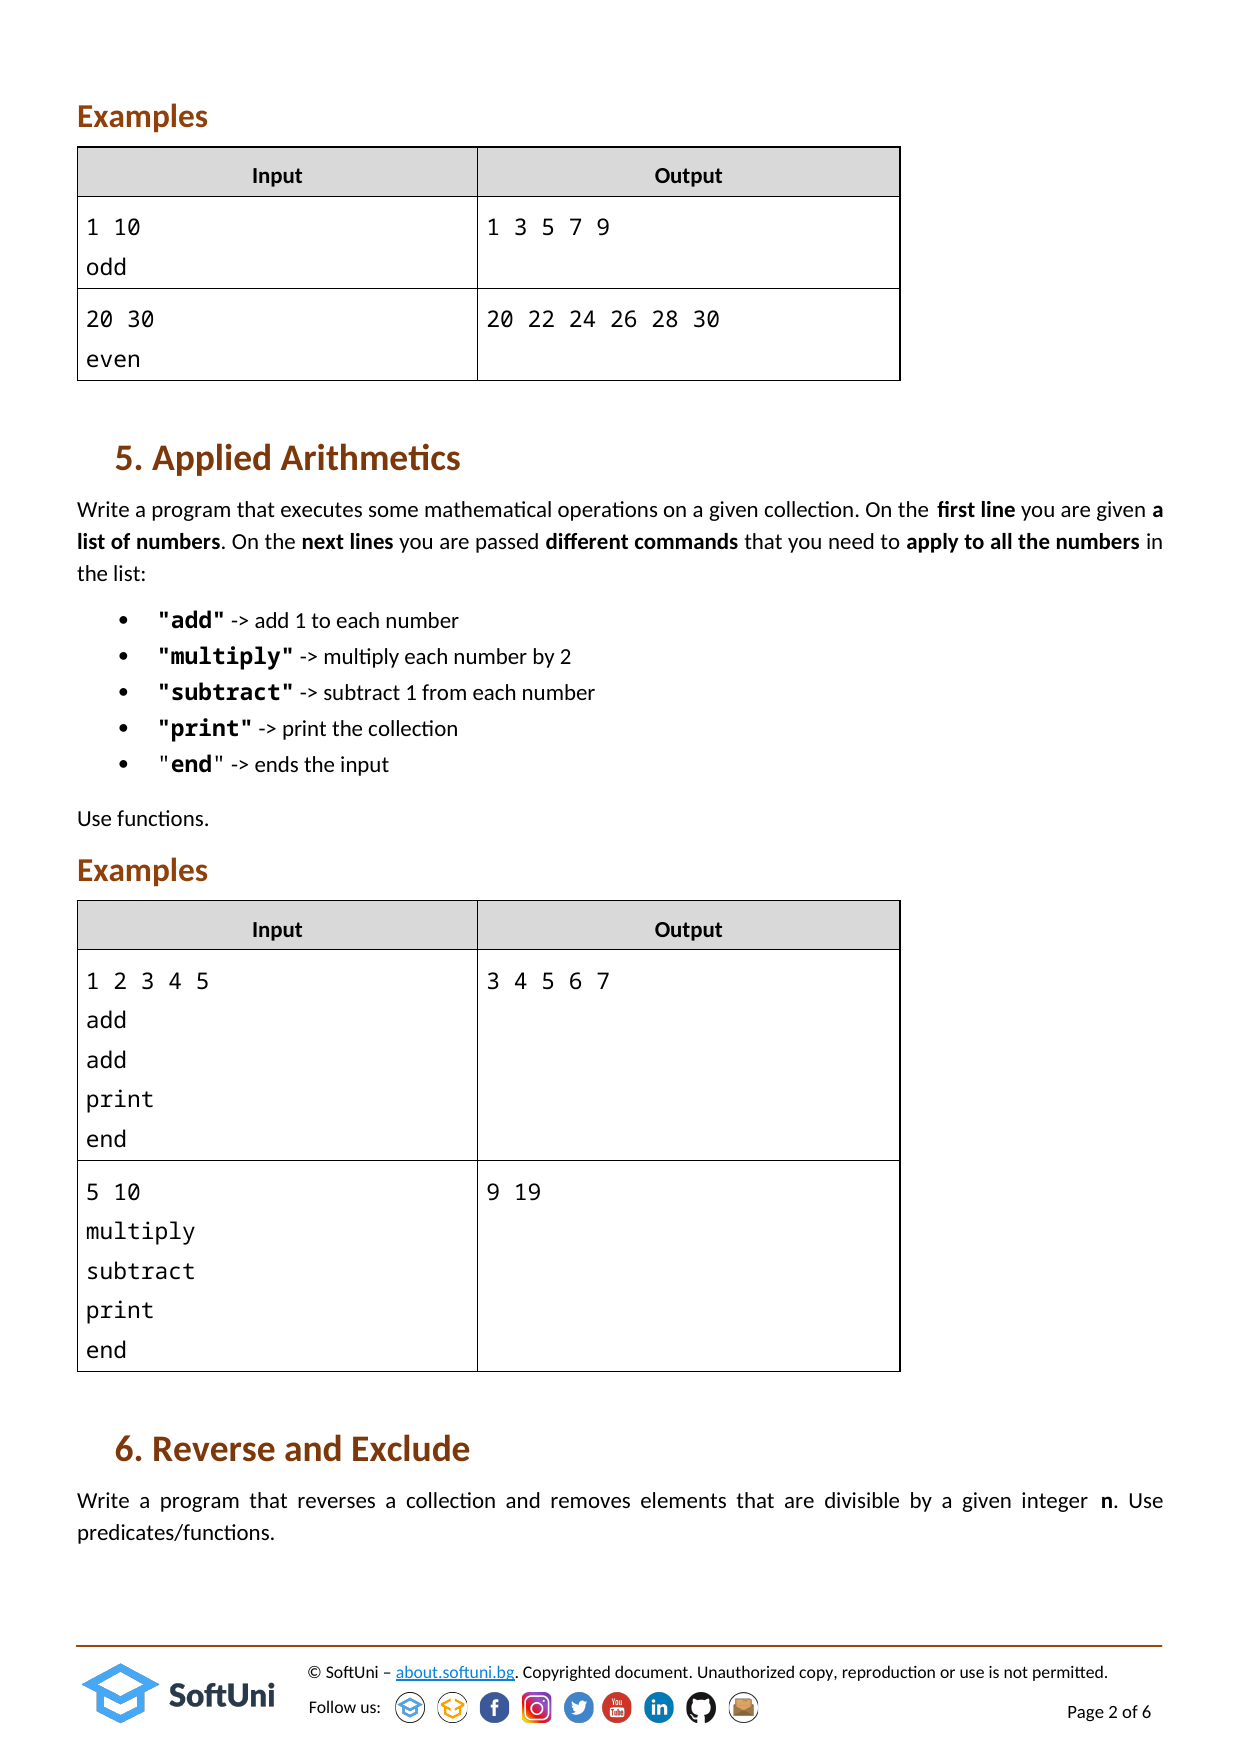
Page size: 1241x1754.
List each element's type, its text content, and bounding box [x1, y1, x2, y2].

table_cell 20 30 even [78, 289, 477, 380]
subtitle Examples [77, 95, 1163, 136]
picture [644, 1714, 653, 1723]
table_header Input [78, 901, 477, 949]
list "subtract" -> subtract 1 from each number [119, 676, 1163, 707]
subtitle Reverse and Exclude [114, 1425, 1163, 1471]
picture [75, 1658, 281, 1729]
table_cell 3 4 5 6 7 [478, 950, 899, 1160]
table_header Output [478, 148, 899, 196]
picture [665, 1714, 674, 1723]
picture [602, 1692, 632, 1723]
picture [644, 1692, 653, 1701]
picture [564, 1692, 594, 1723]
table_cell 1 3 5 7 9 [478, 197, 899, 288]
list "print" -> print the collection [119, 712, 1163, 743]
table_cell 1 10 odd [78, 197, 477, 288]
subtitle Applied Arithmetics [114, 434, 1163, 480]
picture [395, 1692, 425, 1723]
picture [437, 1692, 468, 1723]
list "end" -> ends the input [119, 748, 1163, 779]
picture [686, 1692, 716, 1723]
subtitle Examples [77, 849, 1163, 890]
text Write a program that reverses a collection and removes elements that are divisible by a given integer n. Use predicates/functions. [77, 1486, 1163, 1546]
picture [658, 1705, 667, 1714]
picture [522, 1692, 552, 1723]
table_header Input [78, 148, 477, 196]
text Use functions. [77, 804, 1163, 832]
picture [728, 1692, 759, 1723]
text Write a program that executes some mathematical operations on a given collection. On the first line you are given a list of numbers. On the next lines you are passed different commands that you need to apply to all the numbers in the list: [77, 495, 1163, 587]
list "add" -> add 1 to each number [119, 604, 1163, 635]
table_cell 20 22 24 26 28 30 [478, 289, 899, 380]
table_cell 5 10 multiply subtract print end [78, 1161, 477, 1371]
table_cell 1 2 3 4 5 add add print end [78, 950, 477, 1160]
picture [665, 1692, 674, 1701]
table_header Output [478, 901, 899, 949]
list "multiply" -> multiply each number by 2 [119, 640, 1163, 671]
picture [479, 1692, 510, 1723]
table_cell 9 19 [478, 1161, 899, 1371]
